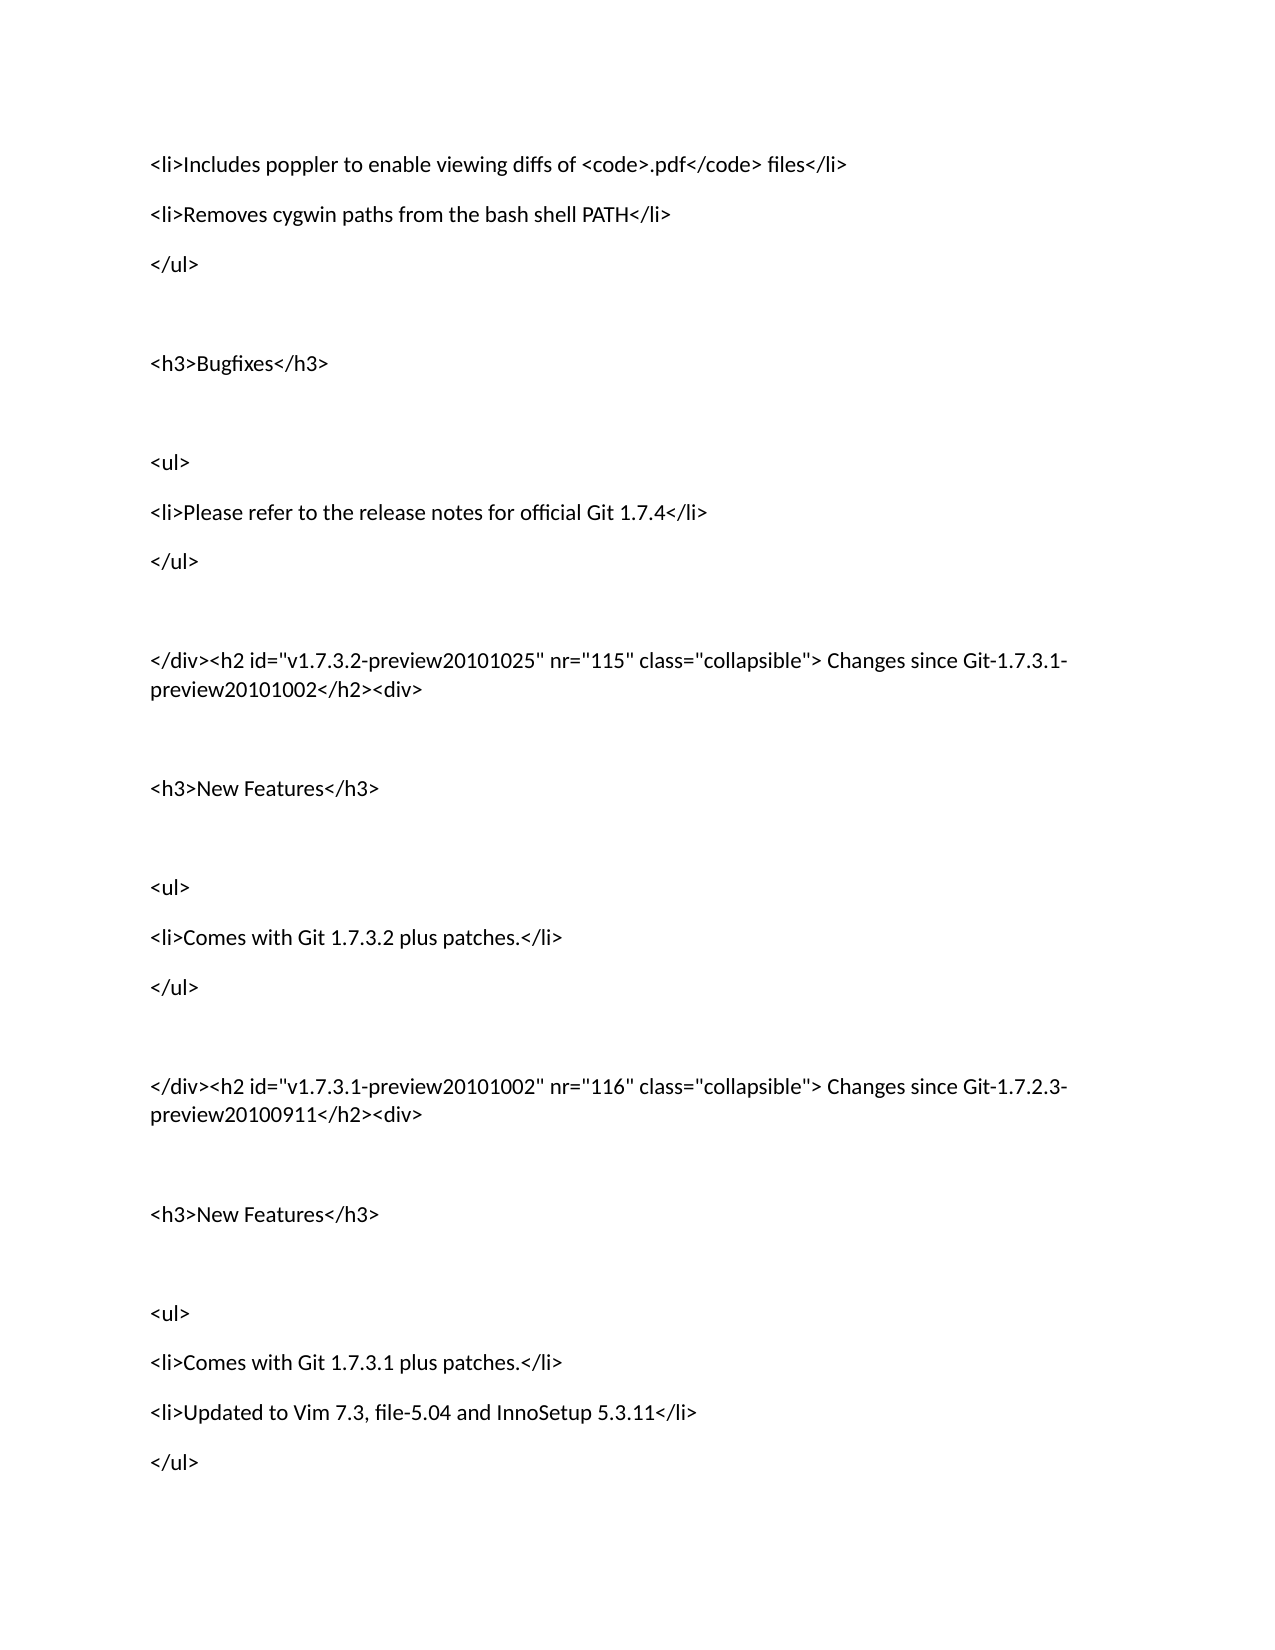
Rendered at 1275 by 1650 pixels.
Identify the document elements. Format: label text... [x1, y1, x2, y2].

text <ul> [150, 873, 1125, 902]
text </ul> [150, 249, 1125, 278]
text <li>Includes poppler to enable viewing diffs of <code>.pdf</code> files</li> [150, 150, 1125, 179]
text <h3>Bugfixes</h3> [150, 348, 1125, 377]
text <li>Comes with Git 1.7.3.1 plus patches.</li> [150, 1348, 1125, 1377]
text <h3>New Features</h3> [150, 1199, 1125, 1228]
text </ul> [150, 547, 1125, 575]
text <li>Removes cygwin paths from the bash shell PATH</li> [150, 199, 1125, 228]
text </div><h2 id="v1.7.3.2-preview20101025" nr="115" class="collapsible"> Changes since Git-1.7.3.1-preview20101002</h2><div> [150, 646, 1125, 703]
text <ul> [150, 447, 1125, 476]
text <h3>New Features</h3> [150, 774, 1125, 802]
text <li>Comes with Git 1.7.3.2 plus patches.</li> [150, 922, 1125, 951]
text <li>Updated to Vim 7.3, file-5.04 and InnoSetup 5.3.11</li> [150, 1397, 1125, 1426]
text </div><h2 id="v1.7.3.1-preview20101002" nr="116" class="collapsible"> Changes since Git-1.7.2.3-preview20100911</h2><div> [150, 1071, 1125, 1129]
text <ul> [150, 1298, 1125, 1327]
text <li>Please refer to the release notes for official Git 1.7.4</li> [150, 497, 1125, 526]
text </ul> [150, 972, 1125, 1001]
text </ul> [150, 1447, 1125, 1476]
